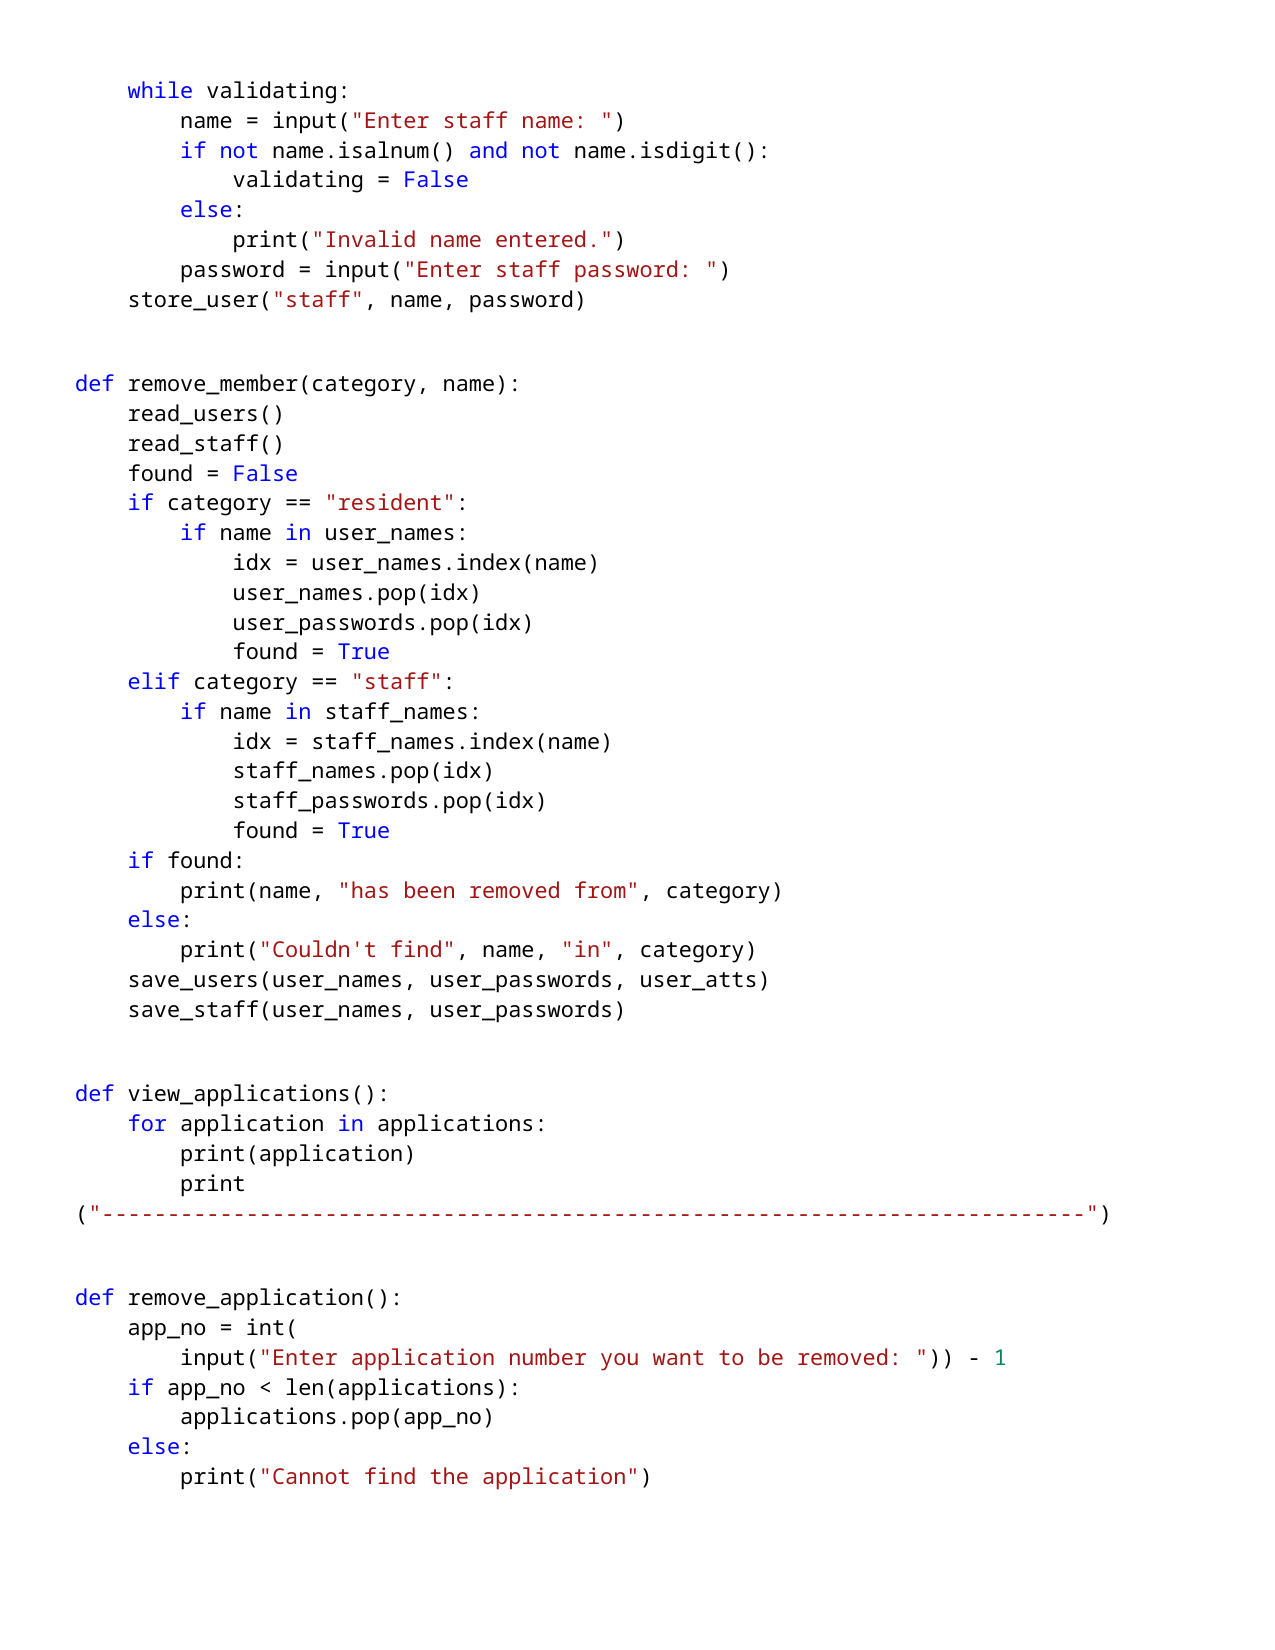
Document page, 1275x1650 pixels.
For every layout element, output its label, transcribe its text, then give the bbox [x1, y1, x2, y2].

text else: [75, 904, 1200, 934]
text input("Enter application number you want to be removed: ")) - 1 [75, 1342, 1200, 1371]
text staff_names.pop(idx) [75, 755, 1200, 785]
text else: [75, 194, 1200, 224]
text def remove_member(category, name): [75, 368, 1200, 398]
text if name in user_names: [75, 517, 1200, 547]
text user_passwords.pop(idx) [75, 606, 1200, 636]
text save_staff(user_names, user_passwords) [75, 994, 1200, 1023]
text idx = staff_names.index(name) [75, 726, 1200, 755]
text idx = user_names.index(name) [75, 547, 1200, 577]
text print("Cannot find the application") [75, 1461, 1200, 1491]
text else: [75, 1431, 1200, 1461]
text print("Invalid name entered.") [75, 224, 1200, 254]
text elif category == "staff": [75, 666, 1200, 696]
text validating = False [75, 164, 1200, 194]
text def view_applications(): [75, 1078, 1200, 1108]
text def remove_application(): [75, 1282, 1200, 1312]
text name = input("Enter staff name: ") [75, 105, 1200, 134]
text print(name, "has been removed from", category) [75, 874, 1200, 904]
text found = True [75, 815, 1200, 845]
text store_user("staff", name, password) [75, 283, 1200, 313]
text if name in staff_names: [75, 696, 1200, 726]
text if app_no < len(applications): [75, 1371, 1200, 1401]
text read_users() [75, 398, 1200, 428]
text staff_passwords.pop(idx) [75, 785, 1200, 815]
text if category == "resident": [75, 487, 1200, 517]
text read_staff() [75, 428, 1200, 457]
text if not name.isalnum() and not name.isdigit(): [75, 134, 1200, 164]
text app_no = int( [75, 1312, 1200, 1342]
text found = True [75, 636, 1200, 666]
text for application in applications: [75, 1108, 1200, 1138]
text save_users(user_names, user_passwords, user_atts) [75, 964, 1200, 994]
text print(application) [75, 1138, 1200, 1168]
text password = input("Enter staff password: ") [75, 254, 1200, 283]
text user_names.pop(idx) [75, 577, 1200, 606]
text applications.pop(app_no) [75, 1401, 1200, 1431]
text print("Couldn't find", name, "in", category) [75, 934, 1200, 964]
text while validating: [75, 75, 1200, 105]
text found = False [75, 457, 1200, 487]
text if found: [75, 845, 1200, 874]
text print("---------------------------------------------------------------------------") [75, 1168, 1200, 1227]
